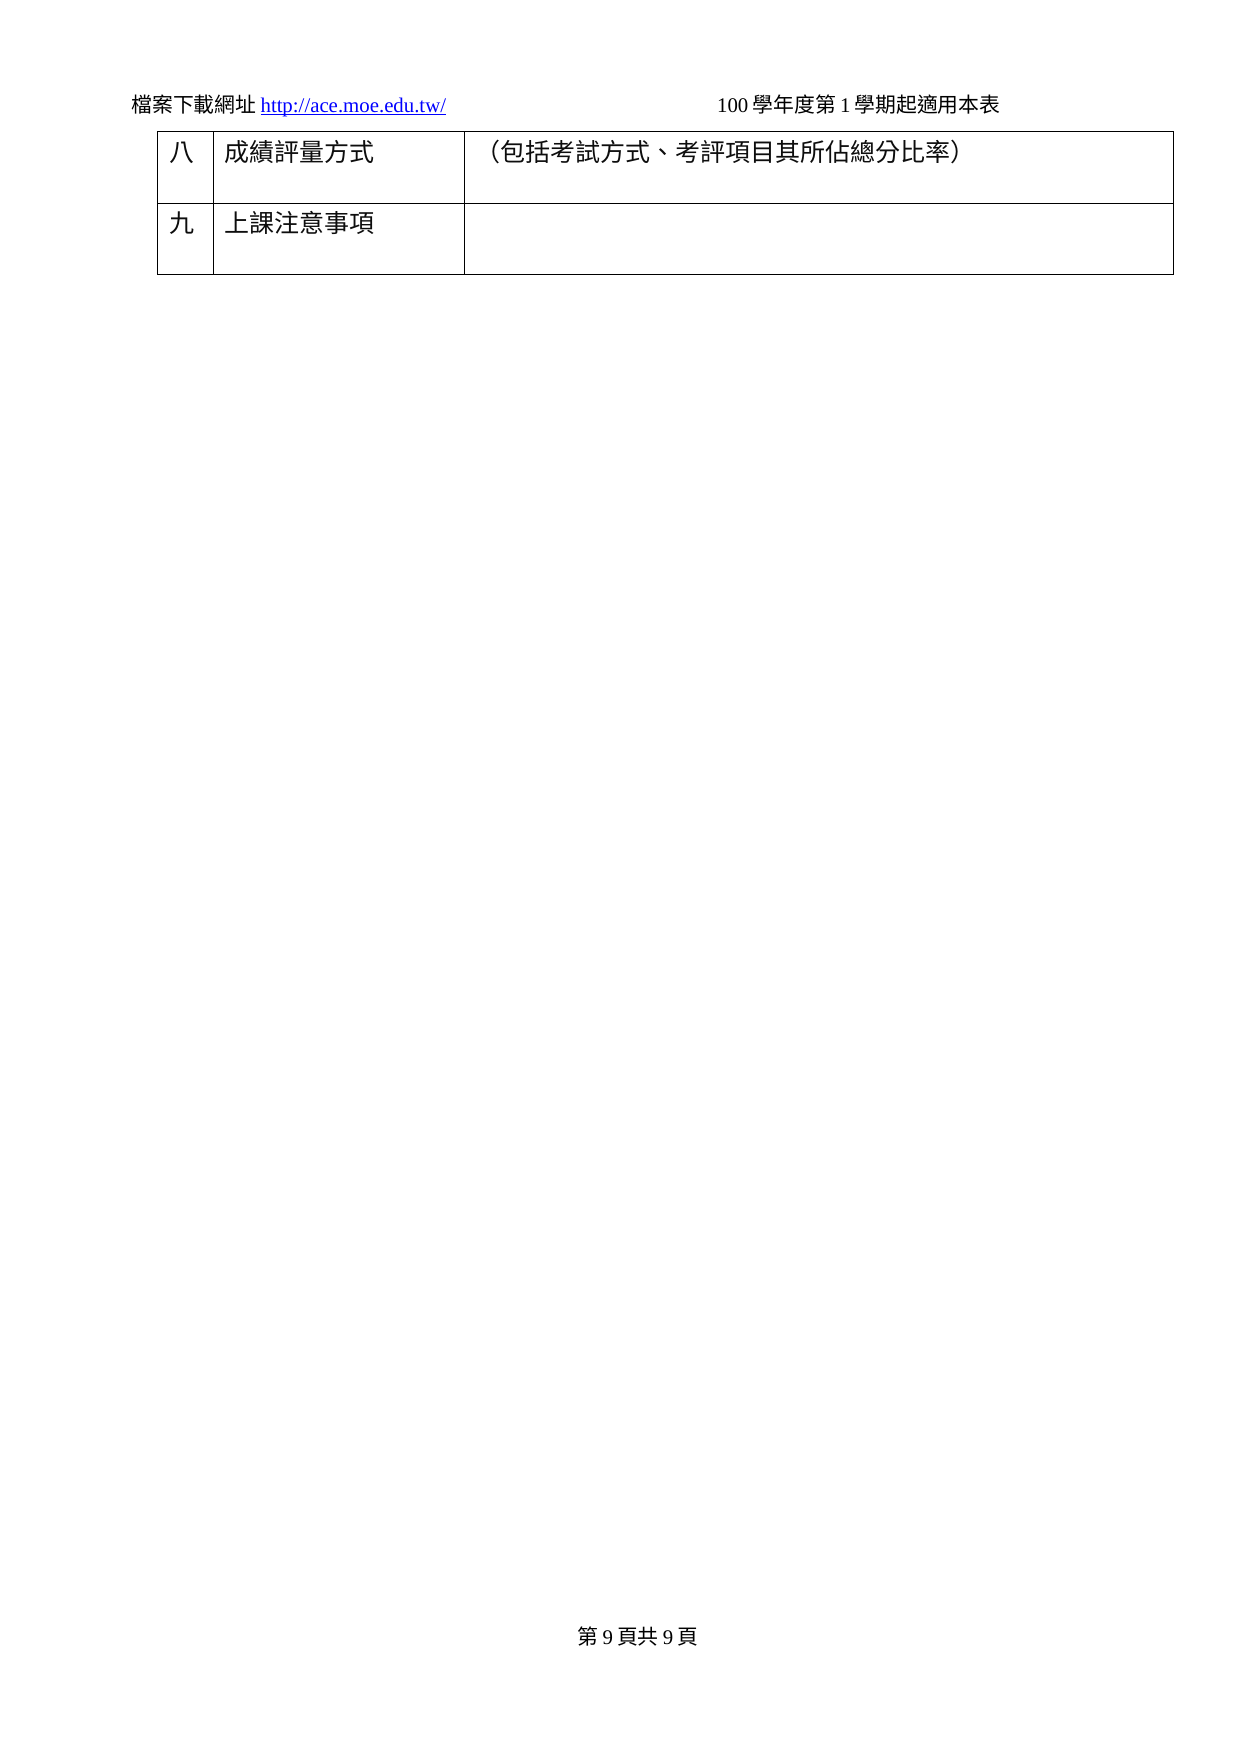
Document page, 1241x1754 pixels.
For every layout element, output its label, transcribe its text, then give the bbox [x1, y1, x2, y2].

table_cell [158, 204, 213, 274]
table_cell 成績評量方式 [214, 132, 464, 202]
table_cell （包括考試方式、考評項目其所佔總分比率） [465, 132, 1173, 202]
table_cell 上課注意事項 [214, 204, 464, 274]
table_cell [465, 204, 1173, 274]
table_cell [158, 132, 213, 202]
